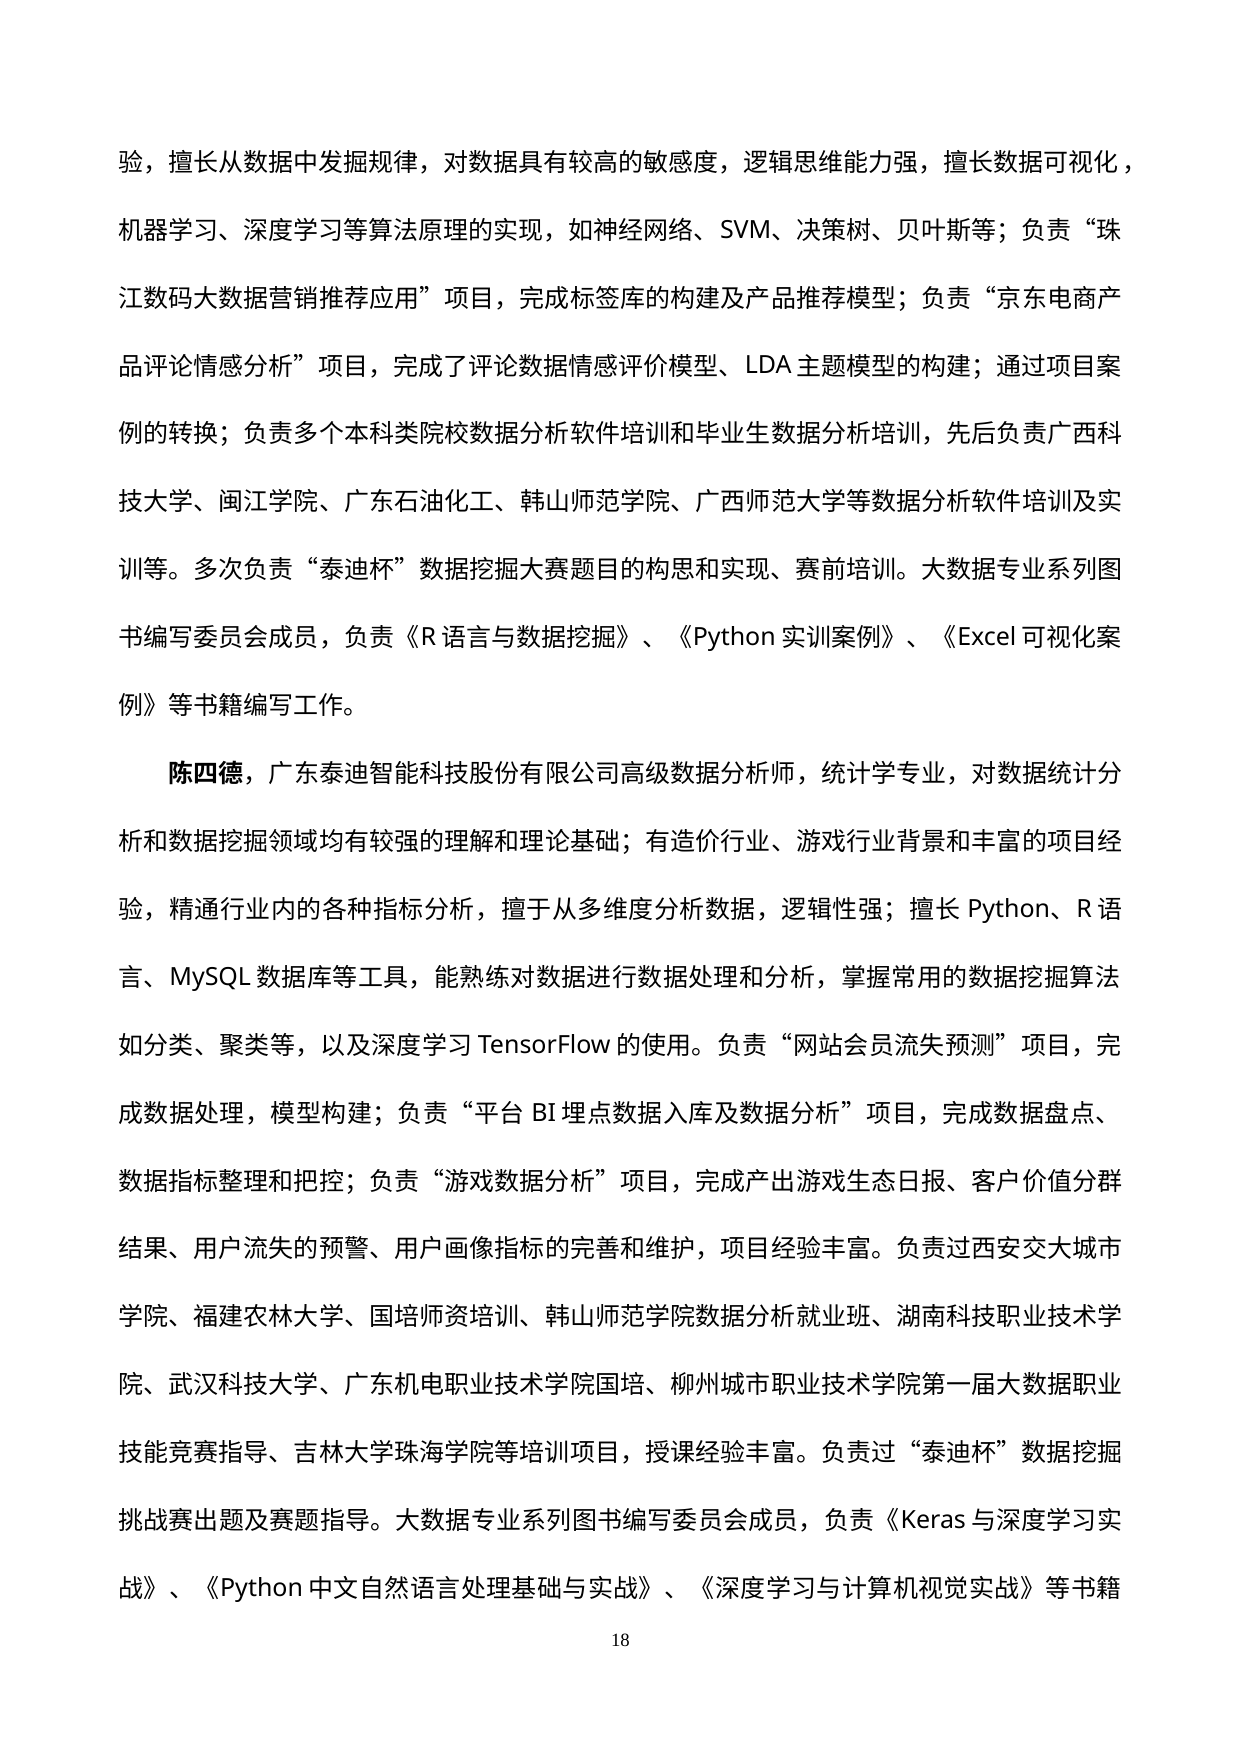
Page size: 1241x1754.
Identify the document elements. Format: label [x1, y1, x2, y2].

text [118, 738, 1122, 1621]
text [118, 126, 1122, 738]
